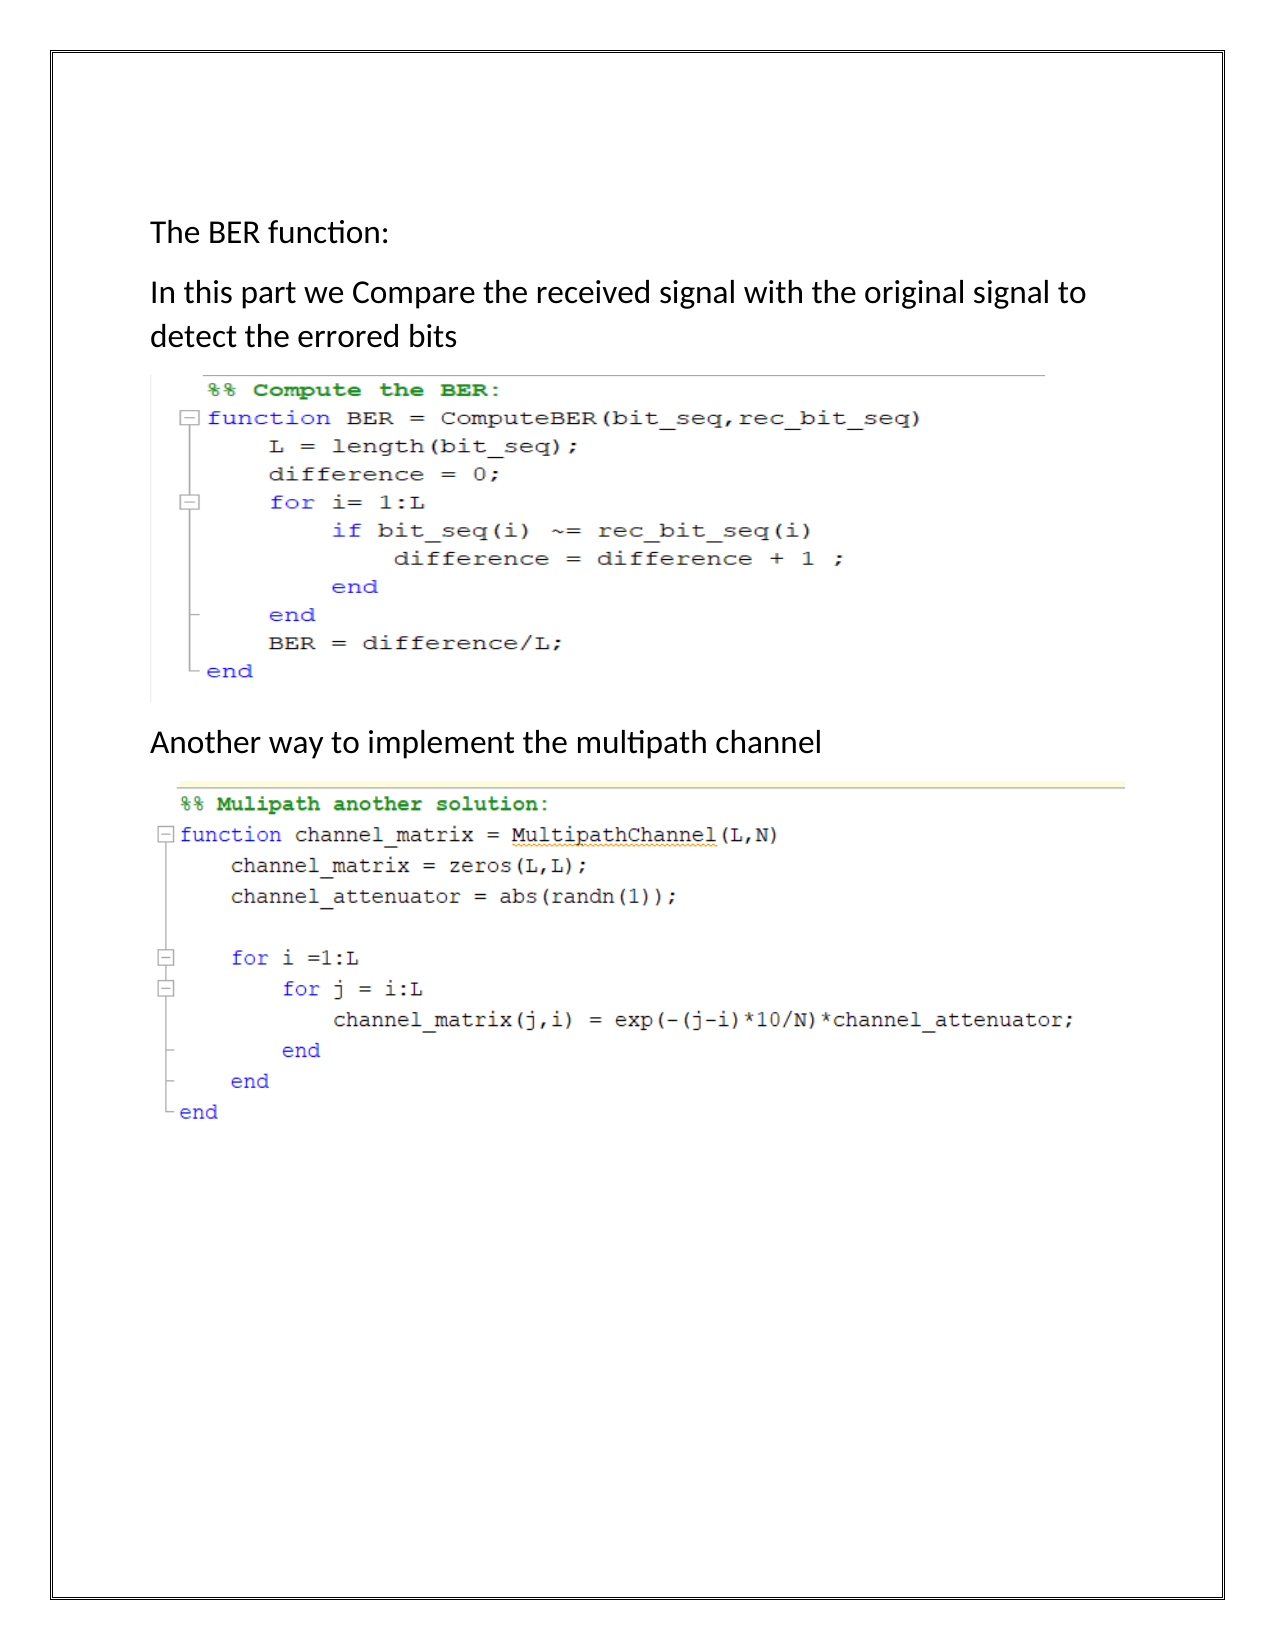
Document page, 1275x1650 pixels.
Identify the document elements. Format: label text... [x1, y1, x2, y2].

picture [150, 781, 1125, 1124]
picture [150, 375, 1046, 702]
text The BER function: [150, 211, 1125, 251]
text Another way to implement the multipath channel [150, 721, 1125, 762]
text In this part we Compare the received signal with the original signal to detect the errored bits [150, 271, 1125, 356]
